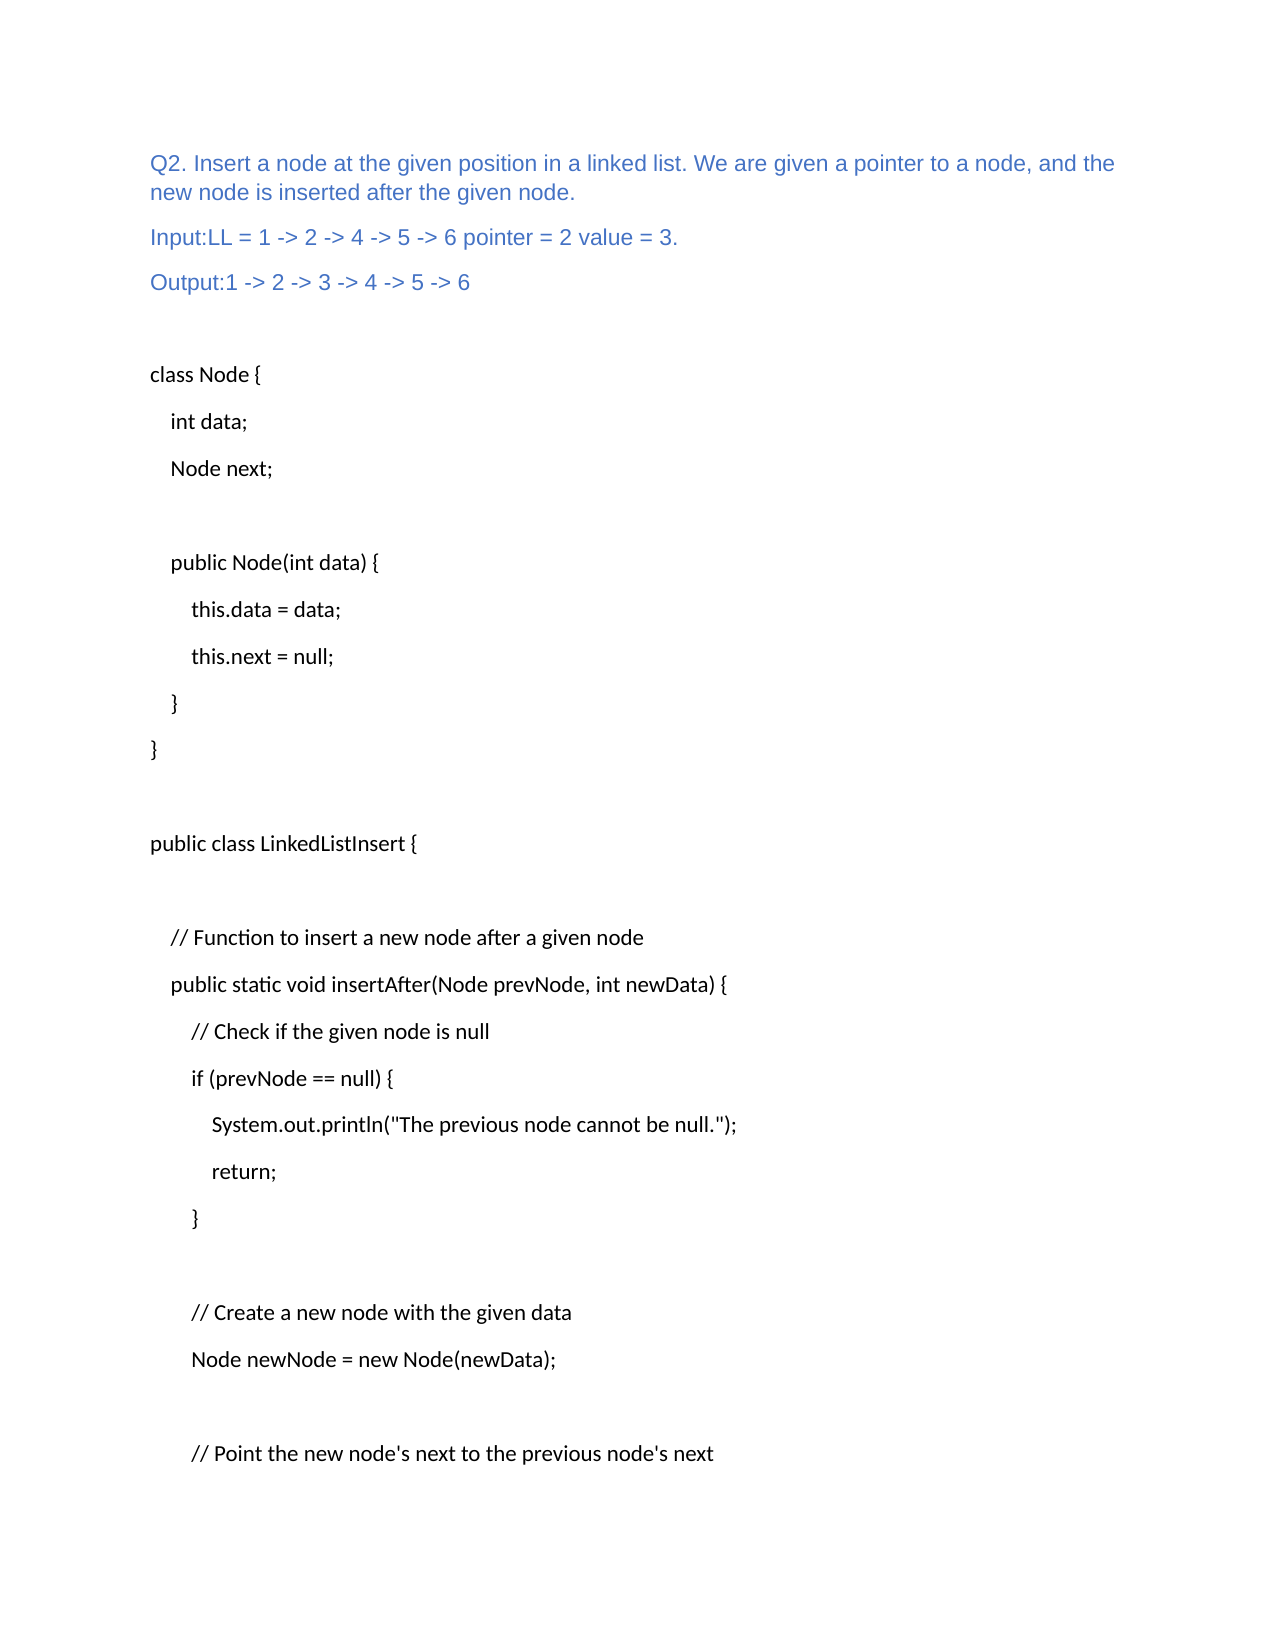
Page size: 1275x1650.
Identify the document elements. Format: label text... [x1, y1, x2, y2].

text return; [150, 1157, 1125, 1186]
text int data; [150, 407, 1125, 436]
text if (prevNode == null) { [150, 1064, 1125, 1092]
text System.out.println("The previous node cannot be null."); [150, 1111, 1125, 1139]
text // Create a new node with the given data [150, 1298, 1125, 1326]
text } [150, 736, 1125, 764]
text // Point the new node's next to the previous node's next [150, 1439, 1125, 1467]
text public class LinkedListInsert { [150, 829, 1125, 857]
text Node newNode = new Node(newData); [150, 1345, 1125, 1373]
text this.next = null; [150, 642, 1125, 670]
text // Check if the given node is null [150, 1017, 1125, 1045]
text Output:1 -> 2 -> 3 -> 4 -> 5 -> 6 [150, 269, 1125, 295]
text } [150, 689, 1125, 717]
text public Node(int data) { [150, 548, 1125, 576]
text } [150, 1204, 1125, 1232]
text // Function to insert a new node after a given node [150, 923, 1125, 951]
text public static void insertAfter(Node prevNode, int newData) { [150, 970, 1125, 998]
text Q2. Insert a node at the given position in a linked list. We are given a pointer to a node, and the new node is inserted after the given node. [150, 150, 1125, 205]
text class Node { [150, 361, 1125, 389]
text Input:LL = 1 -> 2 -> 4 -> 5 -> 6 pointer = 2 value = 3. [150, 223, 1125, 250]
text Node next; [150, 454, 1125, 482]
text this.data = data; [150, 595, 1125, 623]
